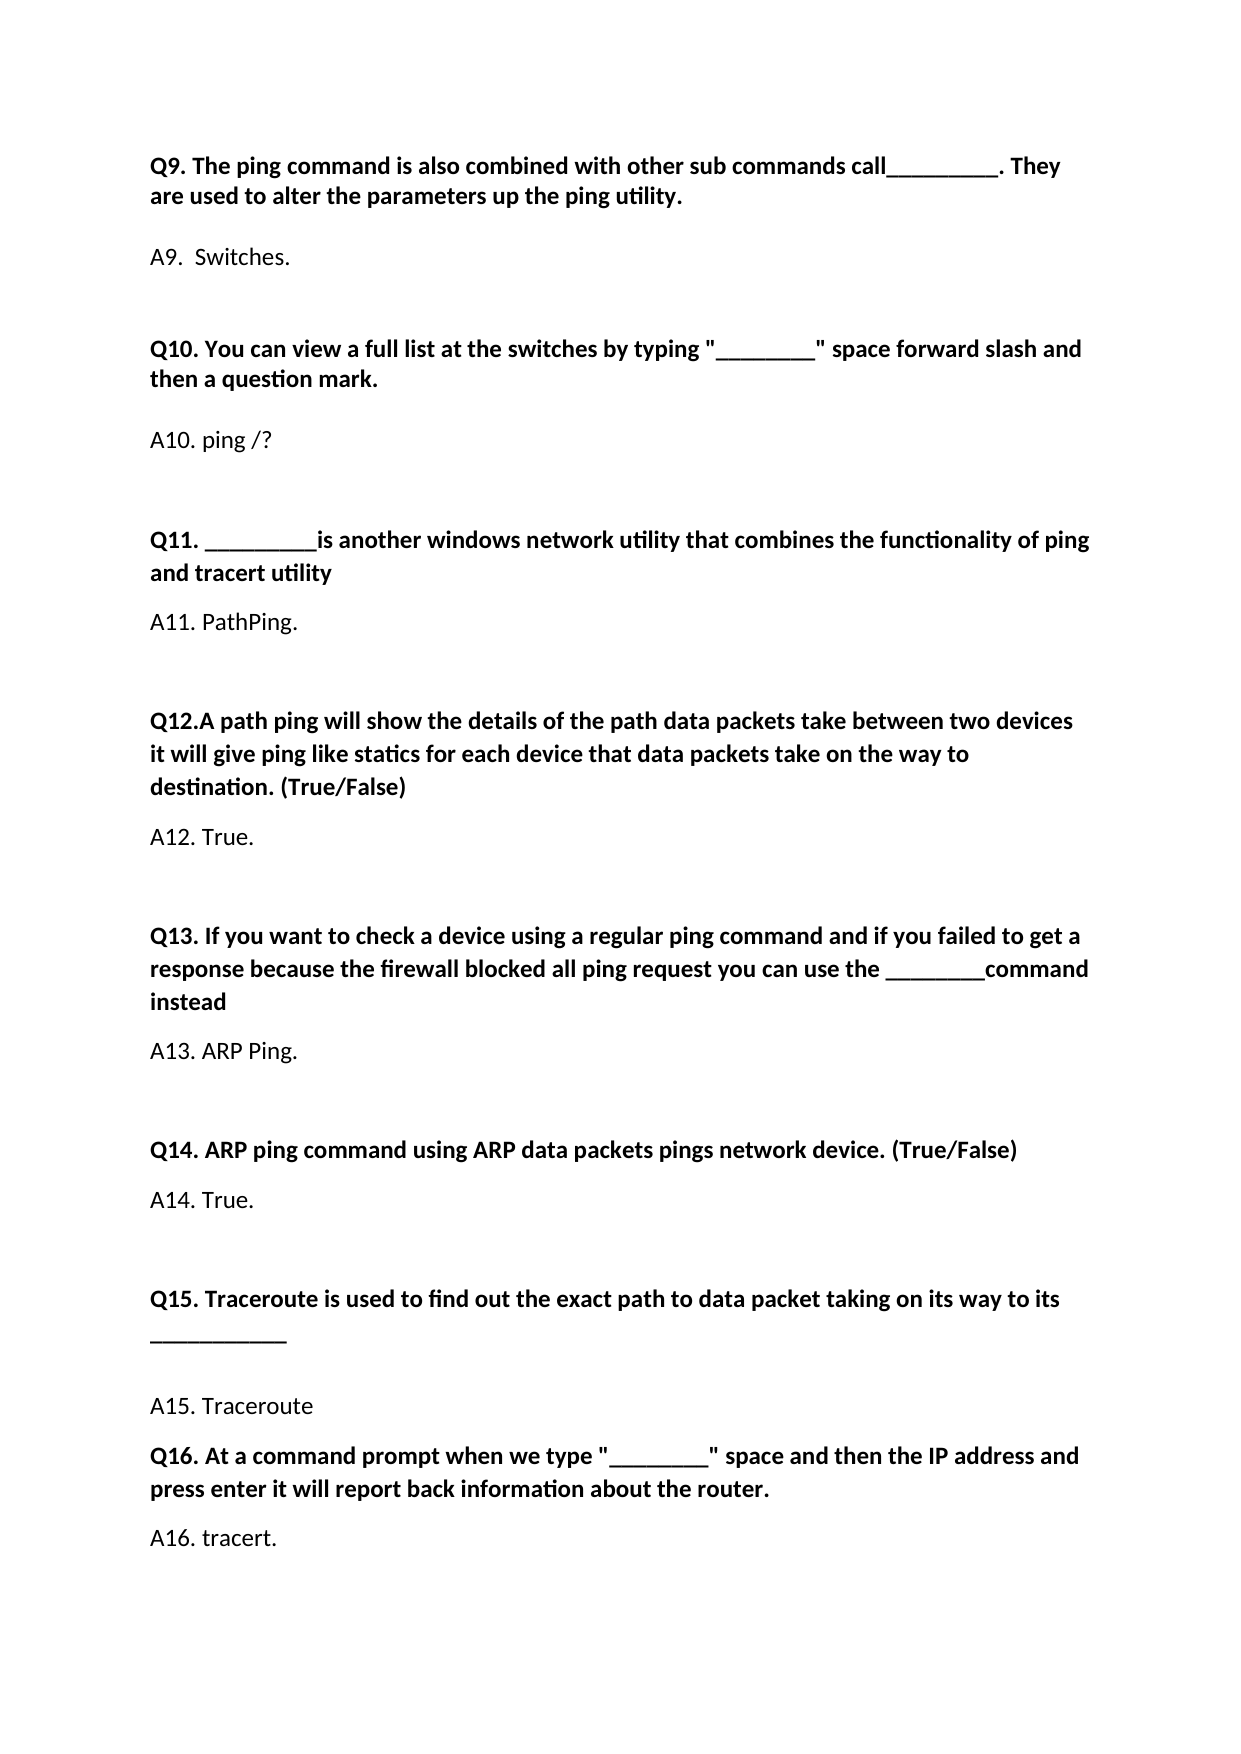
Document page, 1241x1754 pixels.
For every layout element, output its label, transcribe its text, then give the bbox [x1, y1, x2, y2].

text A16. tracert. [150, 1522, 1090, 1553]
text Q11. _________is another windows network utility that combines the functionality of ping and tracert utility [150, 524, 1090, 587]
text A11. PathPing. [150, 606, 1090, 637]
text A13. ARP Ping. [150, 1036, 1090, 1066]
text Q12.A path ping will show the details of the path data packets take between two devices it will give ping like statics for each device that data packets take on the way to destination. (True/False) [150, 706, 1090, 802]
text A14. True. [150, 1184, 1090, 1215]
text A12. True. [150, 821, 1090, 851]
text Q9. The ping command is also combined with other sub commands call_________. They are used to alter the parameters up the ping utility. [150, 150, 1090, 211]
text A9. Switches. [150, 242, 1090, 272]
text Q10. You can view a full list at the switches by typing "________" space forward slash and then a question mark. [150, 333, 1090, 394]
text Q14. ARP ping command using ARP data packets pings network device. (True/False) [150, 1135, 1090, 1165]
text Q15. Traceroute is used to find out the exact path to data packet taking on its way to its ___________ [150, 1283, 1090, 1347]
text Q16. At a command prompt when we type "________" space and then the IP address and press enter it will report back information about the router. [150, 1440, 1090, 1503]
text Q13. If you want to check a device using a regular ping command and if you failed to get a response because the firewall blocked all ping request you can use the ________command instead [150, 920, 1090, 1016]
text A10. ping /? [150, 425, 1090, 455]
text A15. Traceroute [150, 1366, 1090, 1421]
